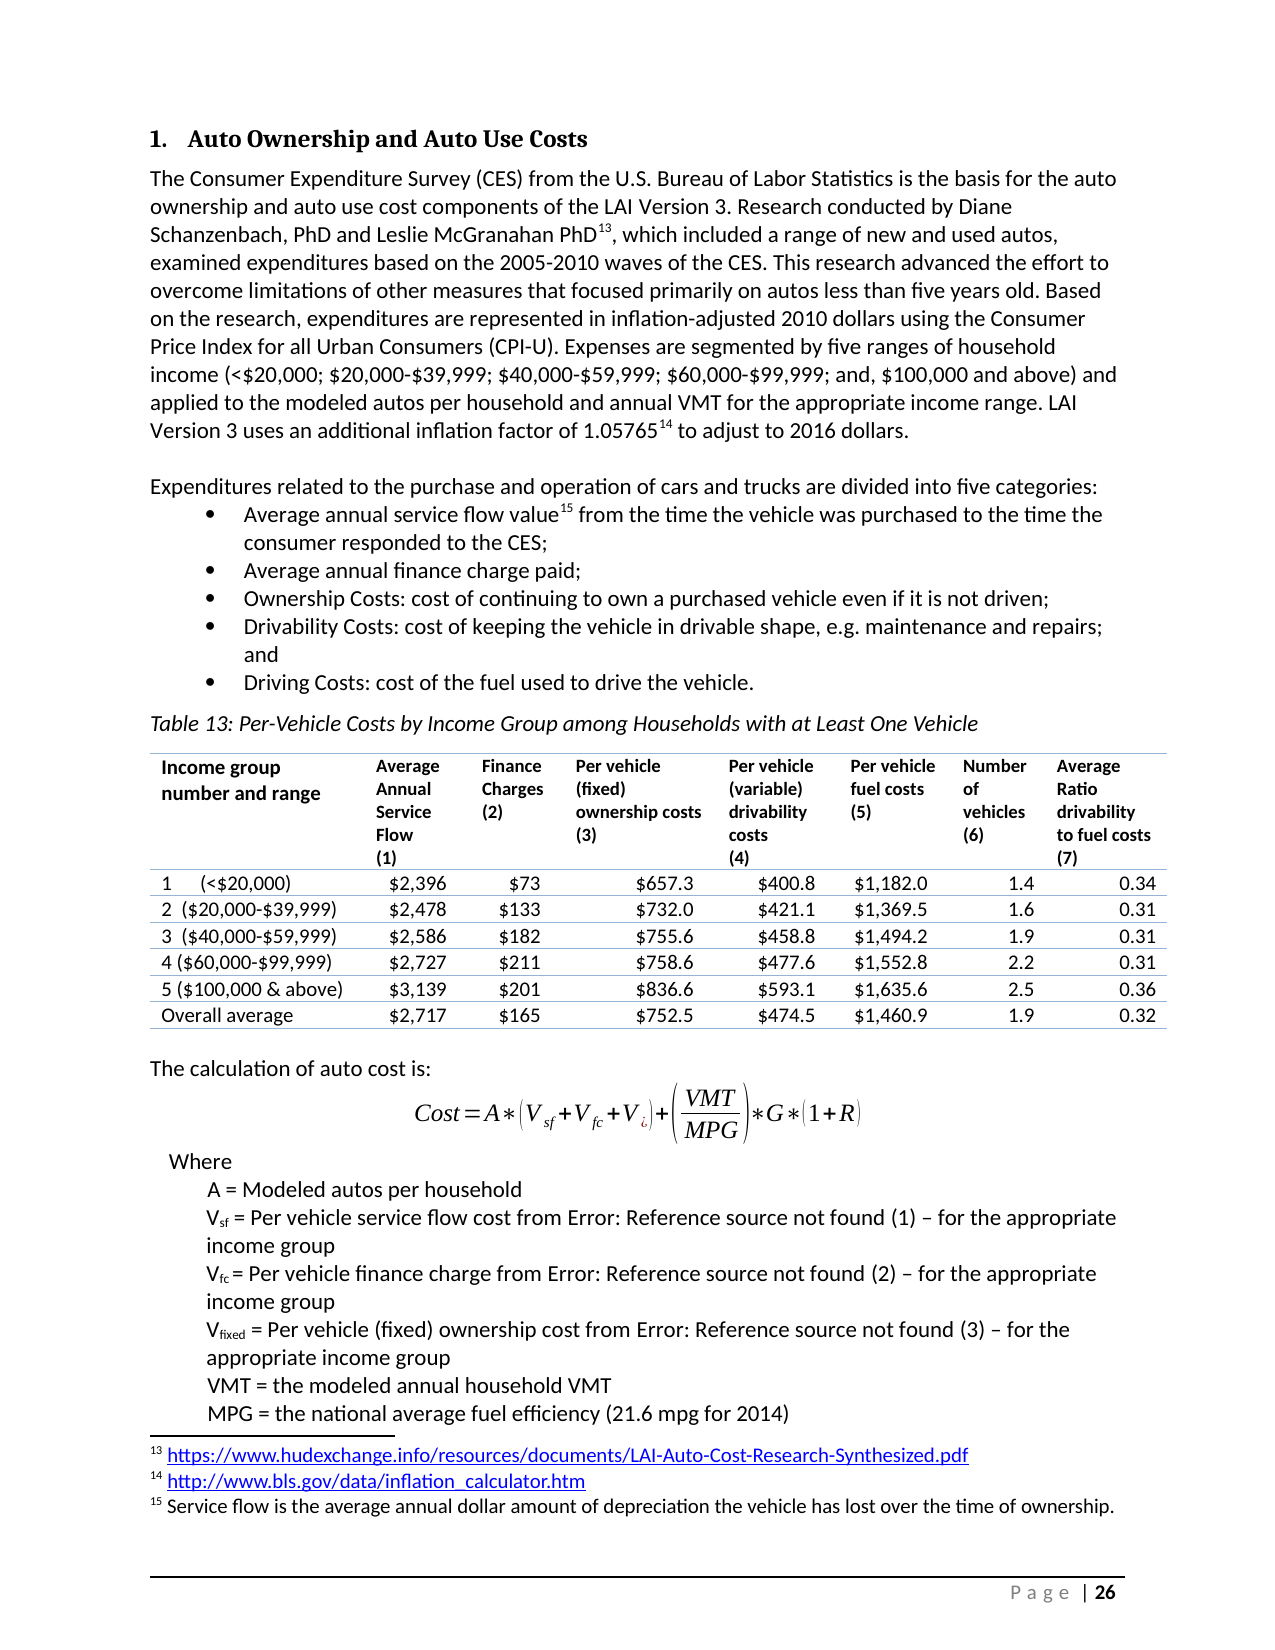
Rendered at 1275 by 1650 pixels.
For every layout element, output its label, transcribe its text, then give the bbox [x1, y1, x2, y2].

list Average annual finance charge paid; [206, 556, 1125, 584]
table_cell $836.6 [564, 976, 717, 1001]
table_cell 1.4 [952, 870, 1045, 895]
table_cell 0.32 [1045, 1002, 1167, 1028]
table_cell $1,369.5 [839, 896, 952, 922]
table_cell $2,396 [365, 870, 471, 895]
table_header Per vehicle (fixed) ownership costs (3) [564, 754, 717, 869]
table_cell $477.6 [717, 949, 839, 975]
table_cell 1.9 [952, 1002, 1045, 1028]
table_header Average Ratio drivability to fuel costs (7) [1045, 754, 1167, 869]
list Driving Costs: cost of the fuel used to drive the vehicle. [206, 668, 1125, 696]
table_cell 2 ($20,000-$39,999) [150, 896, 364, 922]
table_cell $474.5 [717, 1002, 839, 1028]
table_cell $657.3 [564, 870, 717, 895]
table_cell $593.1 [717, 976, 839, 1001]
table_cell $3,139 [365, 976, 471, 1001]
text The Consumer Expenditure Survey (CES) from the U.S. Bureau of Labor Statistics is the basis for the auto ownership and auto use cost components of the LAI Version 3. Research conducted by Diane Schanzenbach, PhD and Leslie McGranahan PhD, which included a range of new and used autos, examined expenditures based on the 2005-2010 waves of the CES. This research advanced the effort to overcome limitations of other measures that focused primarily on autos less than five years old. Based on the research, expenditures are represented in inflation-adjusted 2010 dollars using the Consumer Price Index for all Urban Consumers (CPI-U). Expenses are segmented by five ranges of household income (<$20,000; $20,000-$39,999; $40,000-$59,999; $60,000-$99,999; and, $100,000 and above) and applied to the modeled autos per household and annual VMT for the appropriate income range. LAI Version 3 uses an additional inflation factor of 1.05765 to adjust to 2016 dollars. [150, 164, 1125, 444]
text Expenditures related to the purchase and operation of cars and trucks are divided into five categories: [150, 472, 1125, 500]
table_cell $201 [471, 976, 564, 1001]
table_cell $165 [471, 1002, 564, 1028]
table_header Finance Charges (2) [471, 754, 564, 869]
table_header Average Annual Service Flow (1) [365, 754, 471, 869]
table_cell $732.0 [564, 896, 717, 922]
table_cell $1,494.2 [839, 923, 952, 948]
table_cell $182 [471, 923, 564, 948]
table_cell 4 ($60,000-$99,999) [150, 949, 364, 975]
table_header Number of vehicles (6) [952, 754, 1045, 869]
table_header Per vehicle (variable) drivability costs (4) [717, 754, 839, 869]
table_cell 2.2 [952, 949, 1045, 975]
table_cell 5 ($100,000 & above) [150, 976, 364, 1001]
table_cell 2.5 [952, 976, 1045, 1001]
table_cell 1 (<$20,000) [150, 870, 364, 895]
table_cell $458.8 [717, 923, 839, 948]
text Table 13: Per-Vehicle Costs by Income Group among Households with at Least One Vehicle [150, 709, 1125, 737]
table_cell $133 [471, 896, 564, 922]
table_cell $1,182.0 [839, 870, 952, 895]
subtitle Auto Ownership and Auto Use Costs [150, 124, 1125, 153]
table_cell 0.34 [1045, 870, 1167, 895]
table_cell 0.31 [1045, 896, 1167, 922]
table_cell $2,478 [365, 896, 471, 922]
table_cell $1,635.6 [839, 976, 952, 1001]
table_header Income group number and range [150, 754, 364, 869]
table_cell $211 [471, 949, 564, 975]
table_cell Overall average [150, 1002, 364, 1028]
table_cell $2,717 [365, 1002, 471, 1028]
table_cell $2,586 [365, 923, 471, 948]
table_cell $421.1 [717, 896, 839, 922]
table_header Per vehicle fuel costs (5) [839, 754, 952, 869]
list Ownership Costs: cost of continuing to own a purchased vehicle even if it is not driven; [206, 584, 1125, 612]
table_cell 1.6 [952, 896, 1045, 922]
table_cell 3 ($40,000-$59,999) [150, 923, 364, 948]
table_cell $755.6 [564, 923, 717, 948]
table_cell $73 [471, 870, 564, 895]
table_cell $1,460.9 [839, 1002, 952, 1028]
table_cell $752.5 [564, 1002, 717, 1028]
table_cell 0.31 [1045, 923, 1167, 948]
table_cell $2,727 [365, 949, 471, 975]
list Average annual service flow value from the time the vehicle was purchased to the time the consumer responded to the CES; [206, 500, 1125, 556]
text VMT = the modeled annual household VMT [207, 1371, 1125, 1399]
table_cell $758.6 [564, 949, 717, 975]
table_cell 1.9 [952, 923, 1045, 948]
text Where [169, 1147, 1125, 1175]
text The calculation of auto cost is: [150, 1054, 1125, 1082]
text MPG = the national average fuel efficiency (21.6 mpg for 2014) [207, 1399, 1125, 1427]
table_cell 0.36 [1045, 976, 1167, 1001]
table_cell 0.31 [1045, 949, 1167, 975]
list Drivability Costs: cost of keeping the vehicle in drivable shape, e.g. maintenance and repairs; and [206, 612, 1125, 668]
table_cell $1,552.8 [839, 949, 952, 975]
text A = Modeled autos per household [207, 1175, 1125, 1203]
table_cell $400.8 [717, 870, 839, 895]
